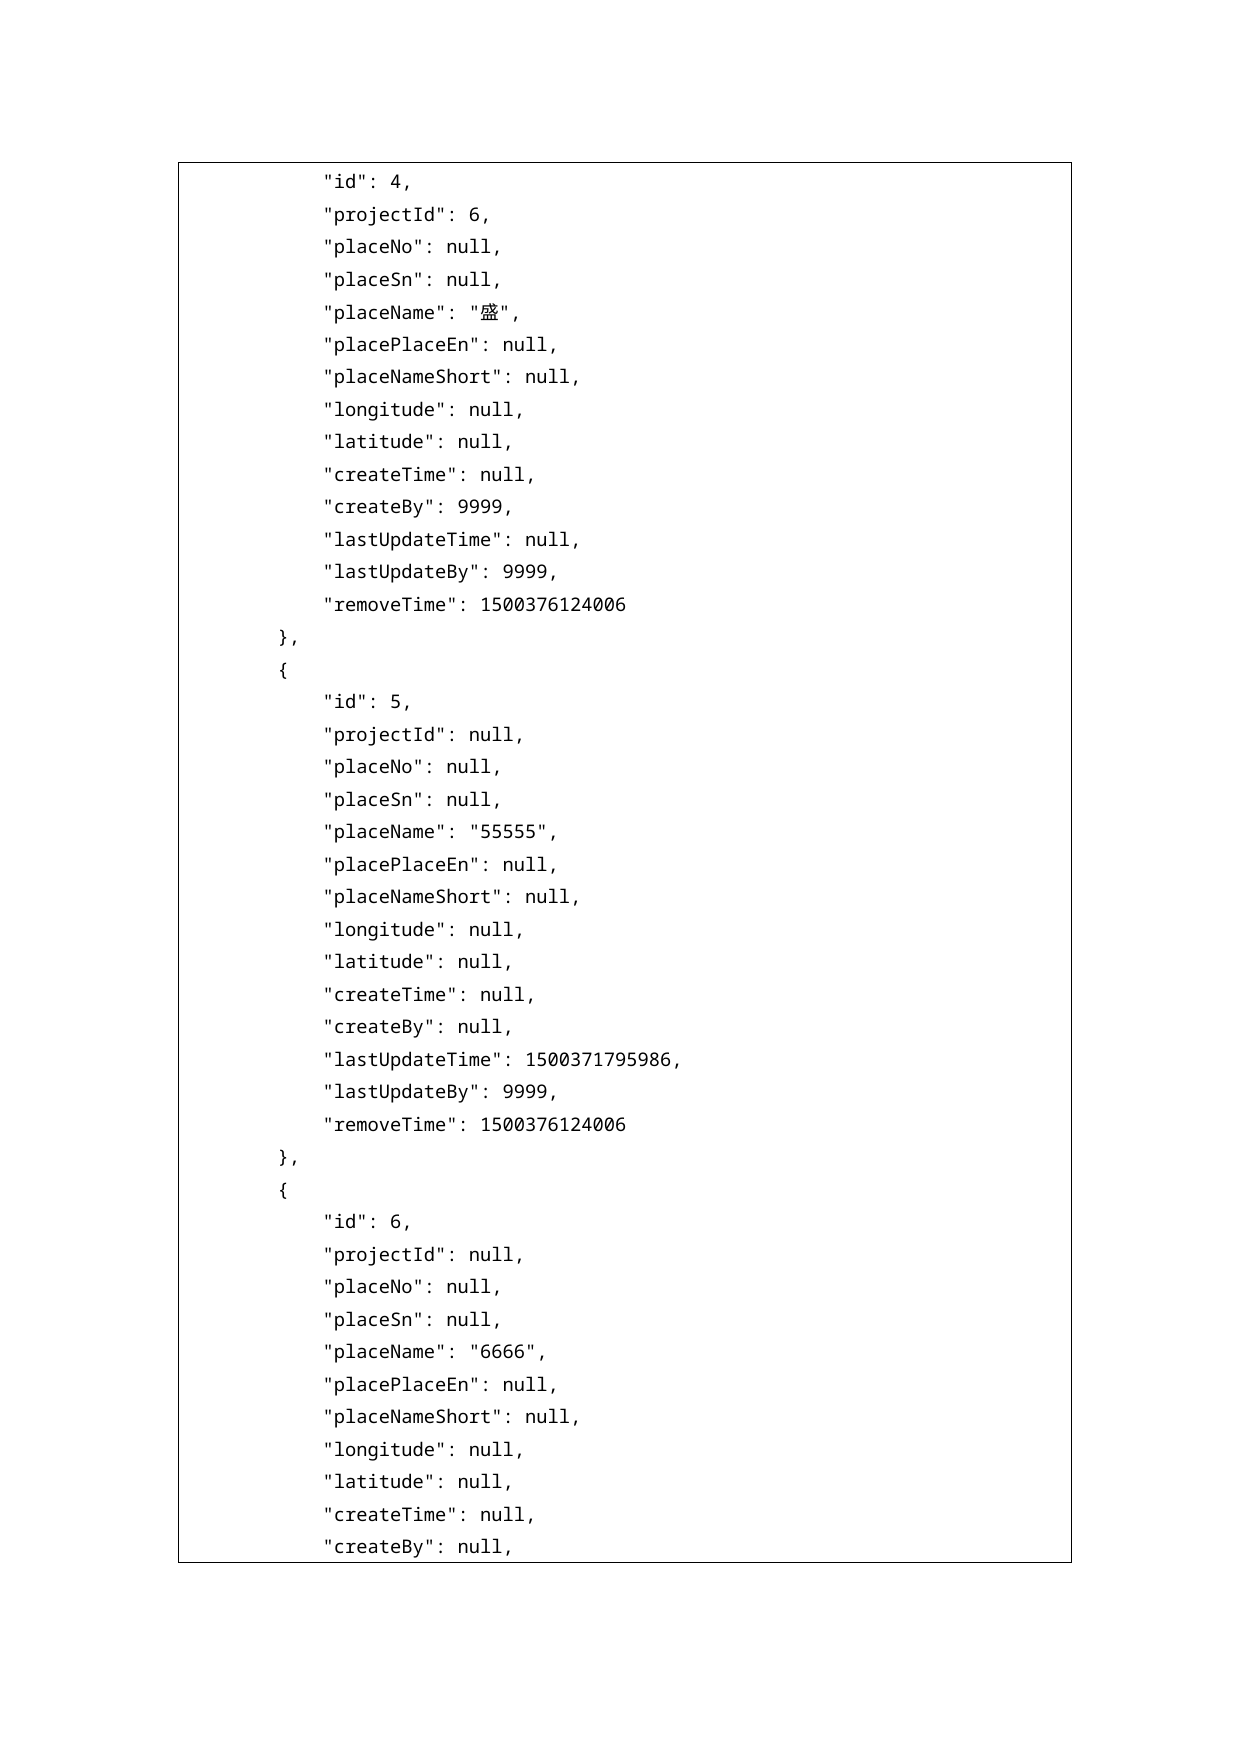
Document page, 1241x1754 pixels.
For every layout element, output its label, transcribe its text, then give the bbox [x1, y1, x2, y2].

text "id": 6, [187, 1530, 1062, 1562]
text "lastUpdateTime": 1500371795986, [187, 1368, 1062, 1400]
text }, [187, 1465, 1062, 1498]
text "placePlaceEn": null, [187, 653, 1062, 685]
text "createTime": null, [187, 1303, 1062, 1335]
text "id": 5, [187, 1010, 1062, 1043]
text "lastUpdateBy": 9999, [187, 1400, 1062, 1433]
text "placeName": "55555", [187, 1140, 1062, 1173]
text "lastUpdateBy": 9999, [187, 880, 1062, 913]
text "id": 4, [187, 490, 1062, 523]
text "code": 20000, [187, 328, 1062, 360]
text "createTime": null, [187, 783, 1062, 815]
text "timestamp": 1500376124047, [187, 393, 1062, 425]
text "placeNameShort": null, [187, 1205, 1062, 1238]
text "createBy": 9999, [187, 815, 1062, 848]
text }, [187, 945, 1062, 978]
text "placeNo": null, [187, 1075, 1062, 1108]
text "projectId": 6, [187, 523, 1062, 555]
text "result": [ [187, 425, 1062, 458]
text { [187, 458, 1062, 490]
text "placeName": "盛", [187, 620, 1062, 653]
text "removeTime": 1500376124006 [187, 913, 1062, 945]
text "message": "删除成功", [187, 360, 1062, 393]
text "placeNo": null, [187, 555, 1062, 588]
text "placeSn": null, [187, 588, 1062, 620]
text "createBy": null, [187, 1335, 1062, 1368]
text { [187, 1498, 1062, 1530]
text { [187, 978, 1062, 1010]
text "placeSn": null, [187, 1108, 1062, 1140]
text "latitude": null, [187, 750, 1062, 783]
text "placeNameShort": null, [187, 685, 1062, 718]
text "longitude": null, [187, 718, 1062, 750]
text Output: [187, 227, 1062, 292]
text "latitude": null, [187, 1270, 1062, 1303]
text { [179, 293, 1071, 328]
text "lastUpdateTime": null, [187, 848, 1062, 880]
text "projectId": null, [187, 1043, 1062, 1075]
text "removeTime": 1500376124006 [187, 1433, 1062, 1465]
text "placePlaceEn": null, [187, 1173, 1062, 1205]
text "longitude": null, [187, 1238, 1062, 1270]
